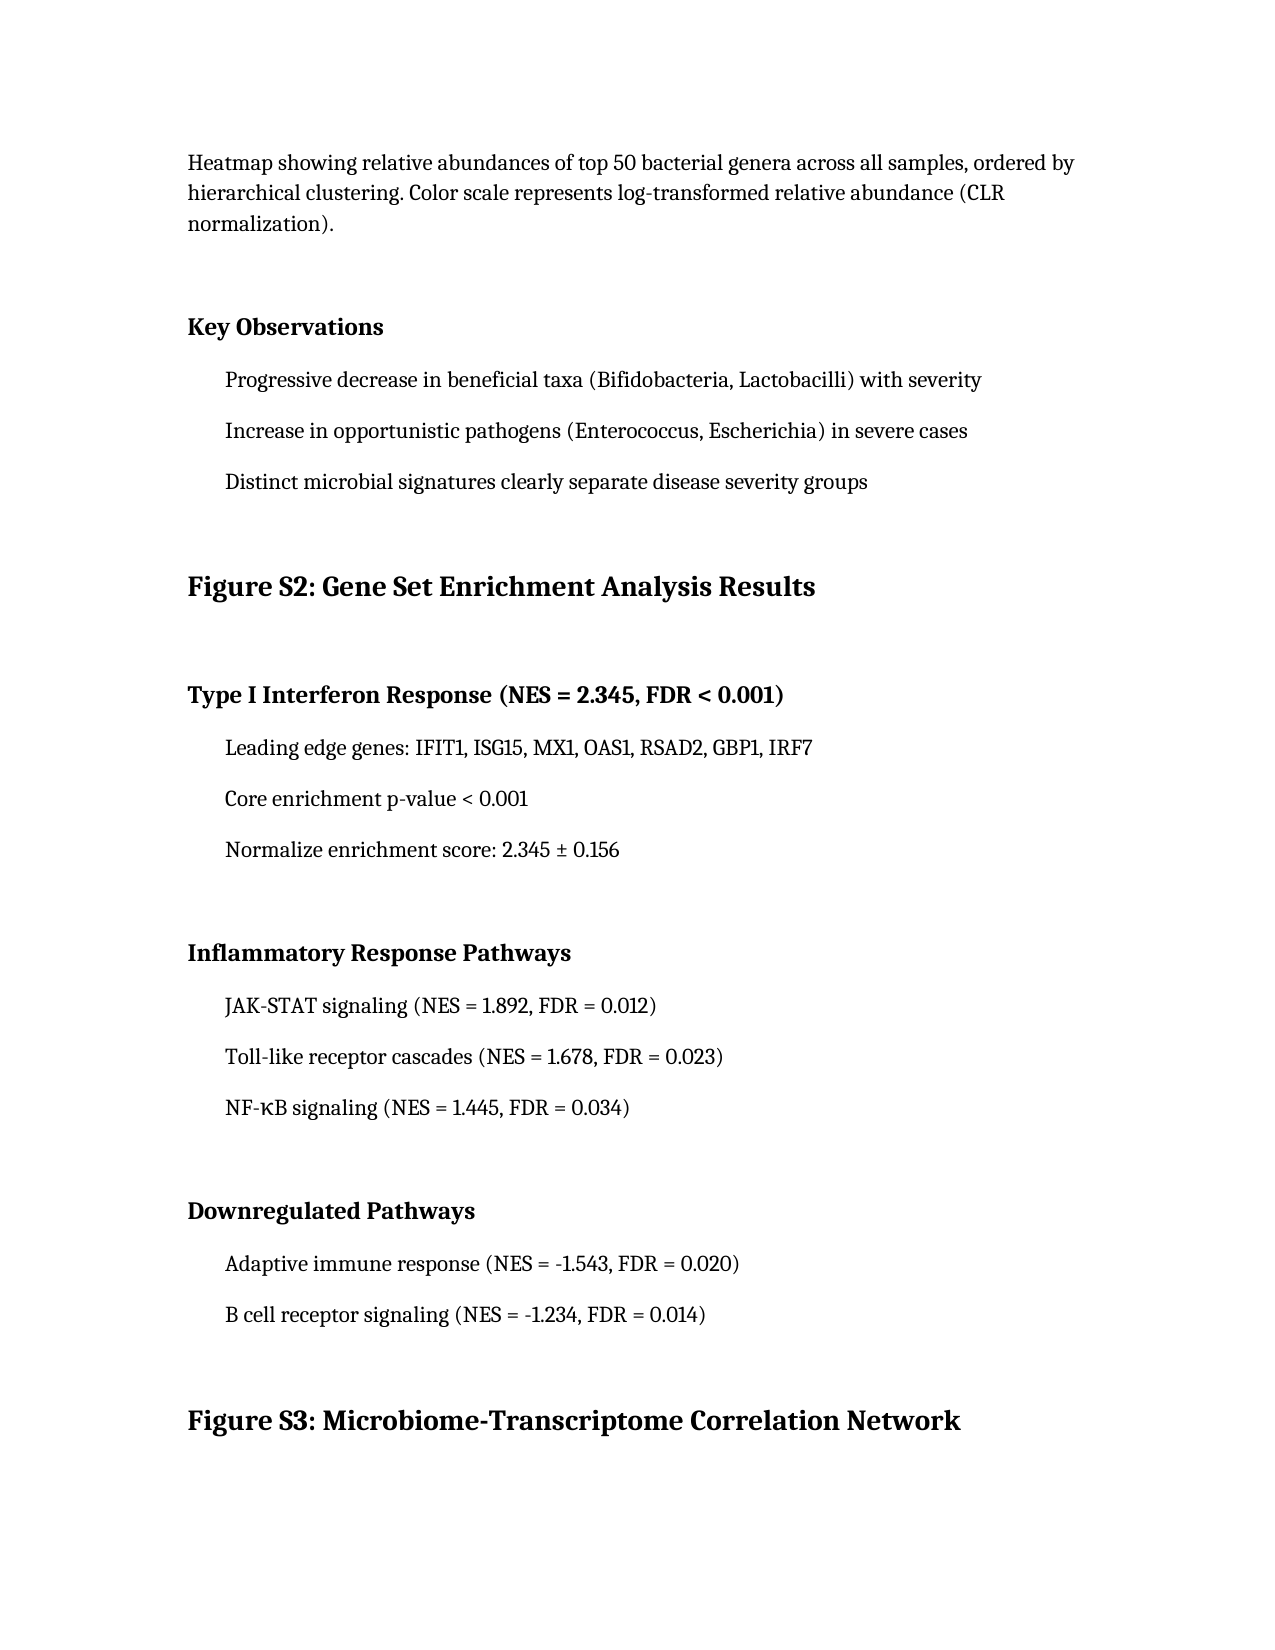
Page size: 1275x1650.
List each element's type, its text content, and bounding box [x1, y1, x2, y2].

text Leading edge genes: IFIT1, ISG15, MX1, OAS1, RSAD2, GBP1, IRF7 [225, 735, 1087, 761]
text Figure S3: Microbiome-Transcriptome Correlation Network [187, 1404, 1087, 1437]
text Type I Interferon Response (NES = 2.345, FDR < 0.001) [187, 681, 1087, 710]
text Progressive decrease in beneficial taxa (Bifidobacteria, Lactobacilli) with severity [225, 366, 1087, 393]
text B cell receptor signaling (NES = -1.234, FDR = 0.014) [225, 1302, 1087, 1328]
text Distinct microbial signatures clearly separate disease severity groups [225, 468, 1087, 495]
text Inflammatory Response Pathways [187, 939, 1087, 968]
text Figure S2: Gene Set Enrichment Analysis Results [187, 571, 1087, 604]
text Core enrichment p-value < 0.001 [225, 786, 1087, 812]
text Normalize enrichment score: 2.345 ± 0.156 [225, 837, 1087, 863]
text Key Observations [187, 312, 1087, 341]
text Adaptive immune response (NES = -1.543, FDR = 0.020) [225, 1251, 1087, 1277]
text Heatmap showing relative abundances of top 50 bacterial genera across all samples, ordered by hierarchical clustering. Color scale represents log-transformed relative abundance (CLR normalization). [187, 150, 1087, 237]
text Increase in opportunistic pathogens (Enterococcus, Escherichia) in severe cases [225, 417, 1087, 444]
text NF-κB signaling (NES = 1.445, FDR = 0.034) [225, 1095, 1087, 1121]
text JAK-STAT signaling (NES = 1.892, FDR = 0.012) [225, 993, 1087, 1019]
text Toll-like receptor cascades (NES = 1.678, FDR = 0.023) [225, 1044, 1087, 1070]
text Downregulated Pathways [187, 1197, 1087, 1226]
